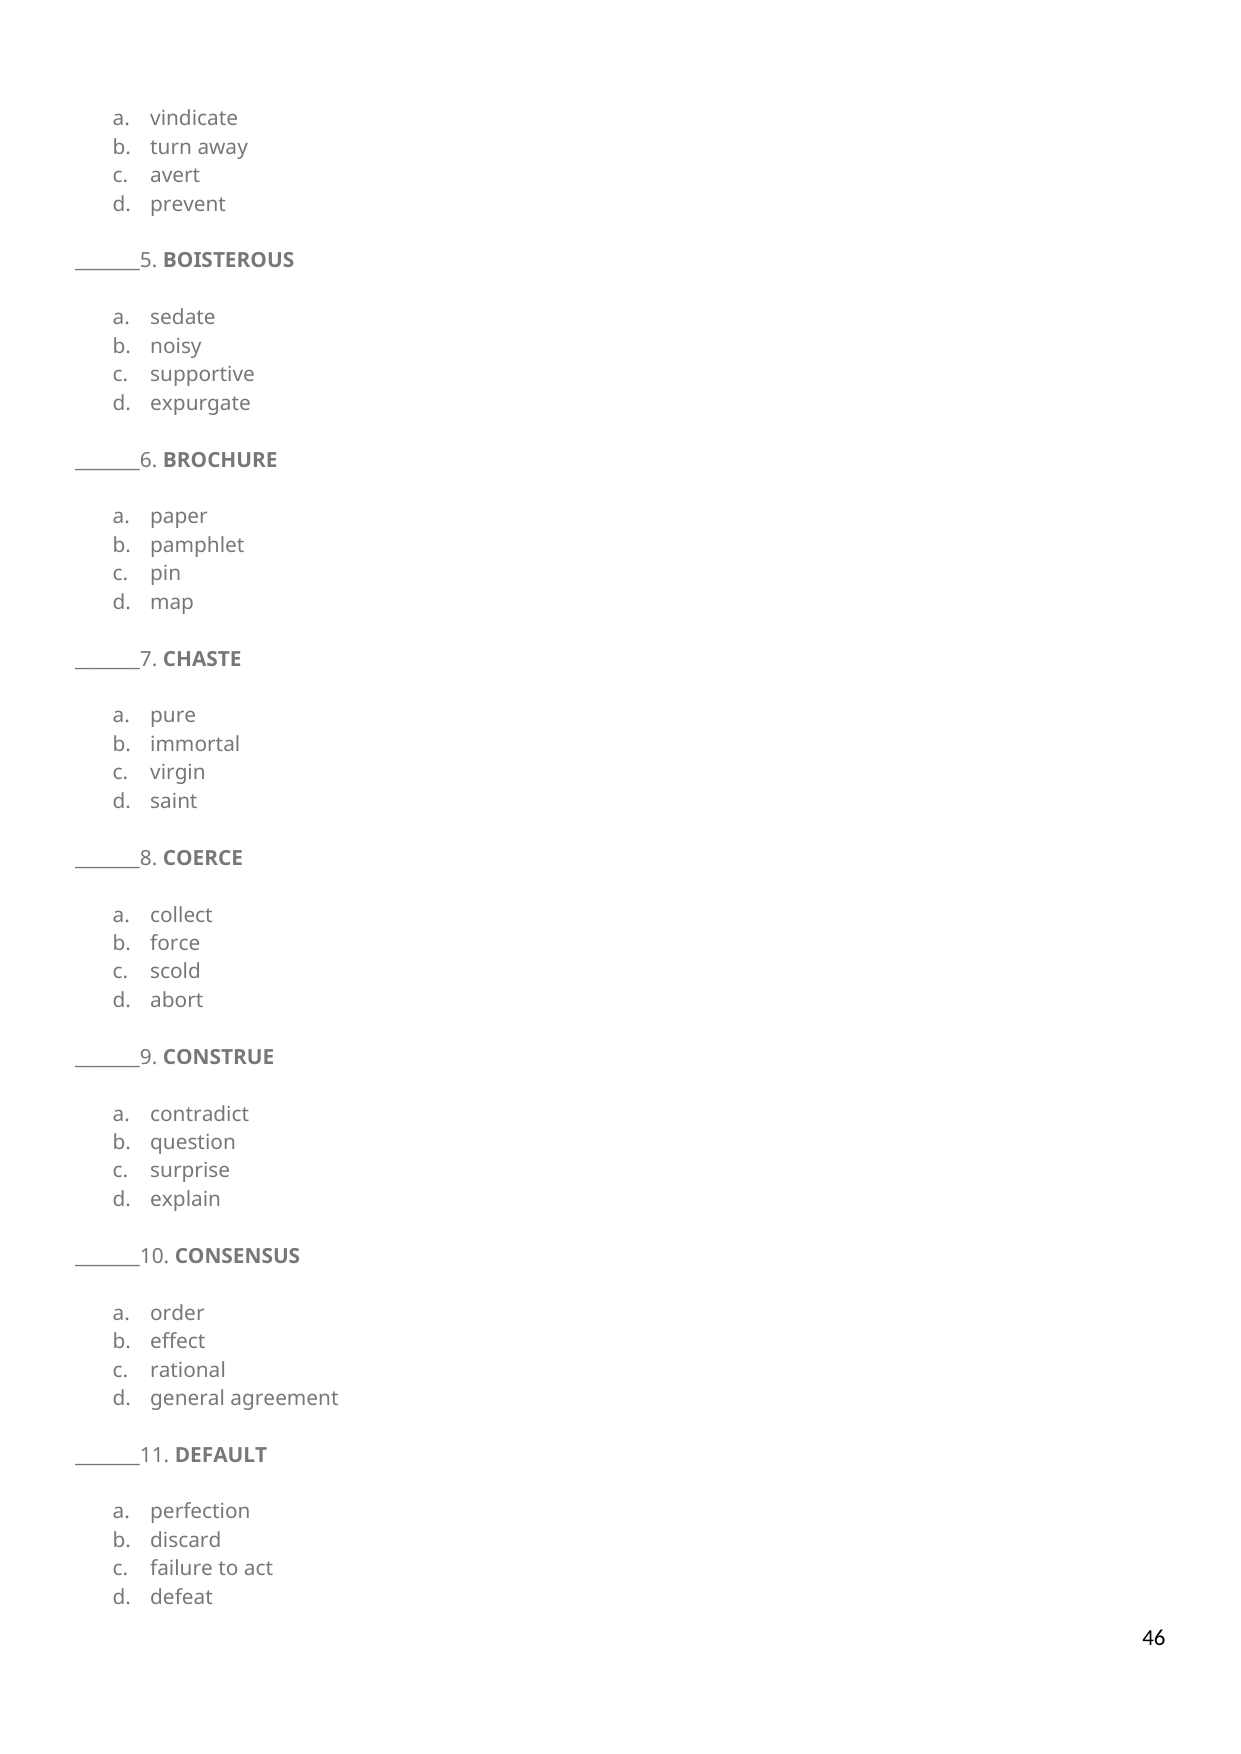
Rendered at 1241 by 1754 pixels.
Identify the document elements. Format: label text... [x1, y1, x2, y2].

list explain [112, 1184, 1165, 1212]
list immortal [112, 729, 1165, 757]
list collect [112, 900, 1165, 928]
list general agreement [112, 1383, 1165, 1412]
list pure [112, 701, 1165, 729]
list turn away [112, 132, 1165, 160]
text _______10. CONSENSUS [75, 1241, 1165, 1269]
list supportive [112, 359, 1165, 388]
list virgin [112, 757, 1165, 786]
list question [112, 1127, 1165, 1156]
list scold [112, 957, 1165, 985]
list abort [112, 985, 1165, 1013]
list expurgate [112, 388, 1165, 416]
text _______6. BROCHURE [75, 445, 1165, 473]
text _______8. COERCE [75, 843, 1165, 871]
list surprise [112, 1156, 1165, 1184]
text _______11. DEFAULT [75, 1440, 1165, 1496]
list failure to act [112, 1553, 1165, 1582]
list vindicate [112, 103, 1165, 132]
text _______5. BOISTEROUS [75, 246, 1165, 274]
list prevent [112, 189, 1165, 217]
list defeat [112, 1582, 1165, 1610]
text _______7. CHASTE [75, 644, 1165, 672]
list rational [112, 1355, 1165, 1383]
list map [112, 587, 1165, 615]
list noisy [112, 331, 1165, 359]
list paper [112, 502, 1165, 530]
list sedate [112, 302, 1165, 331]
list order [112, 1298, 1165, 1326]
list pamphlet [112, 530, 1165, 558]
list discard [112, 1525, 1165, 1553]
list effect [112, 1326, 1165, 1355]
list avert [112, 160, 1165, 189]
list contradict [112, 1099, 1165, 1127]
text _______9. CONSTRUE [75, 1042, 1165, 1070]
list force [112, 928, 1165, 957]
list pin [112, 558, 1165, 587]
list perfection [112, 1496, 1165, 1525]
list saint [112, 786, 1165, 814]
